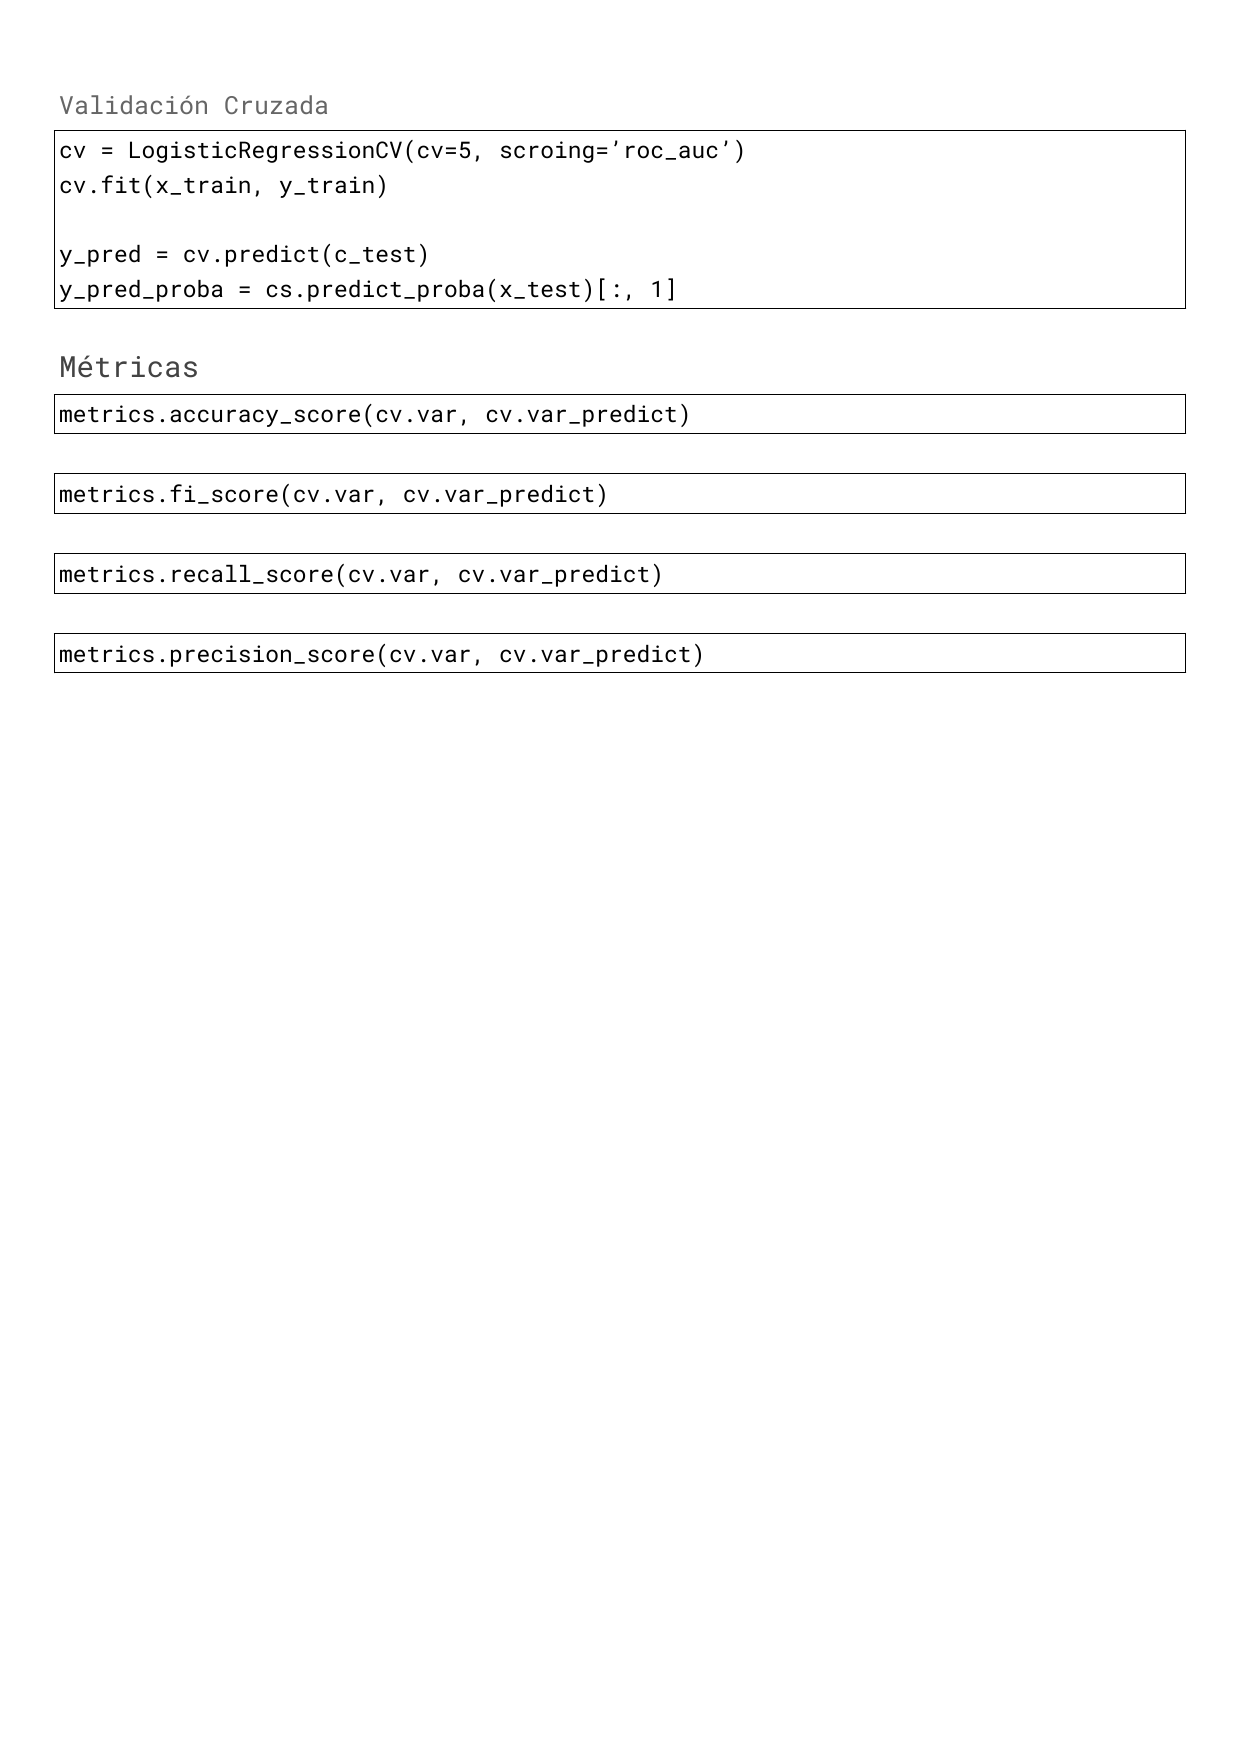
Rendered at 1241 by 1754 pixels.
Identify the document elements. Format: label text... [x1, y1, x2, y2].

subtitle Métricas [59, 347, 1181, 385]
text metrics.recall_score(cv.var, cv.var_predict) [55, 554, 1185, 593]
text metrics.accuracy_score(cv.var, cv.var_predict) [55, 395, 1185, 433]
text metrics.precision_score(cv.var, cv.var_predict) [55, 634, 1185, 672]
text cv.fit(x_train, y_train) [55, 164, 1185, 199]
text metrics.fi_score(cv.var, cv.var_predict) [55, 474, 1185, 513]
text y_pred = cv.predict(c_test) [55, 233, 1185, 268]
text cv = LogisticRegressionCV(cv=5, scroing=’roc_auc’) [55, 131, 1185, 164]
subtitle Validación Cruzada [59, 88, 1181, 121]
text y_pred_proba = cs.predict_proba(x_test)[:, 1] [55, 268, 1185, 308]
